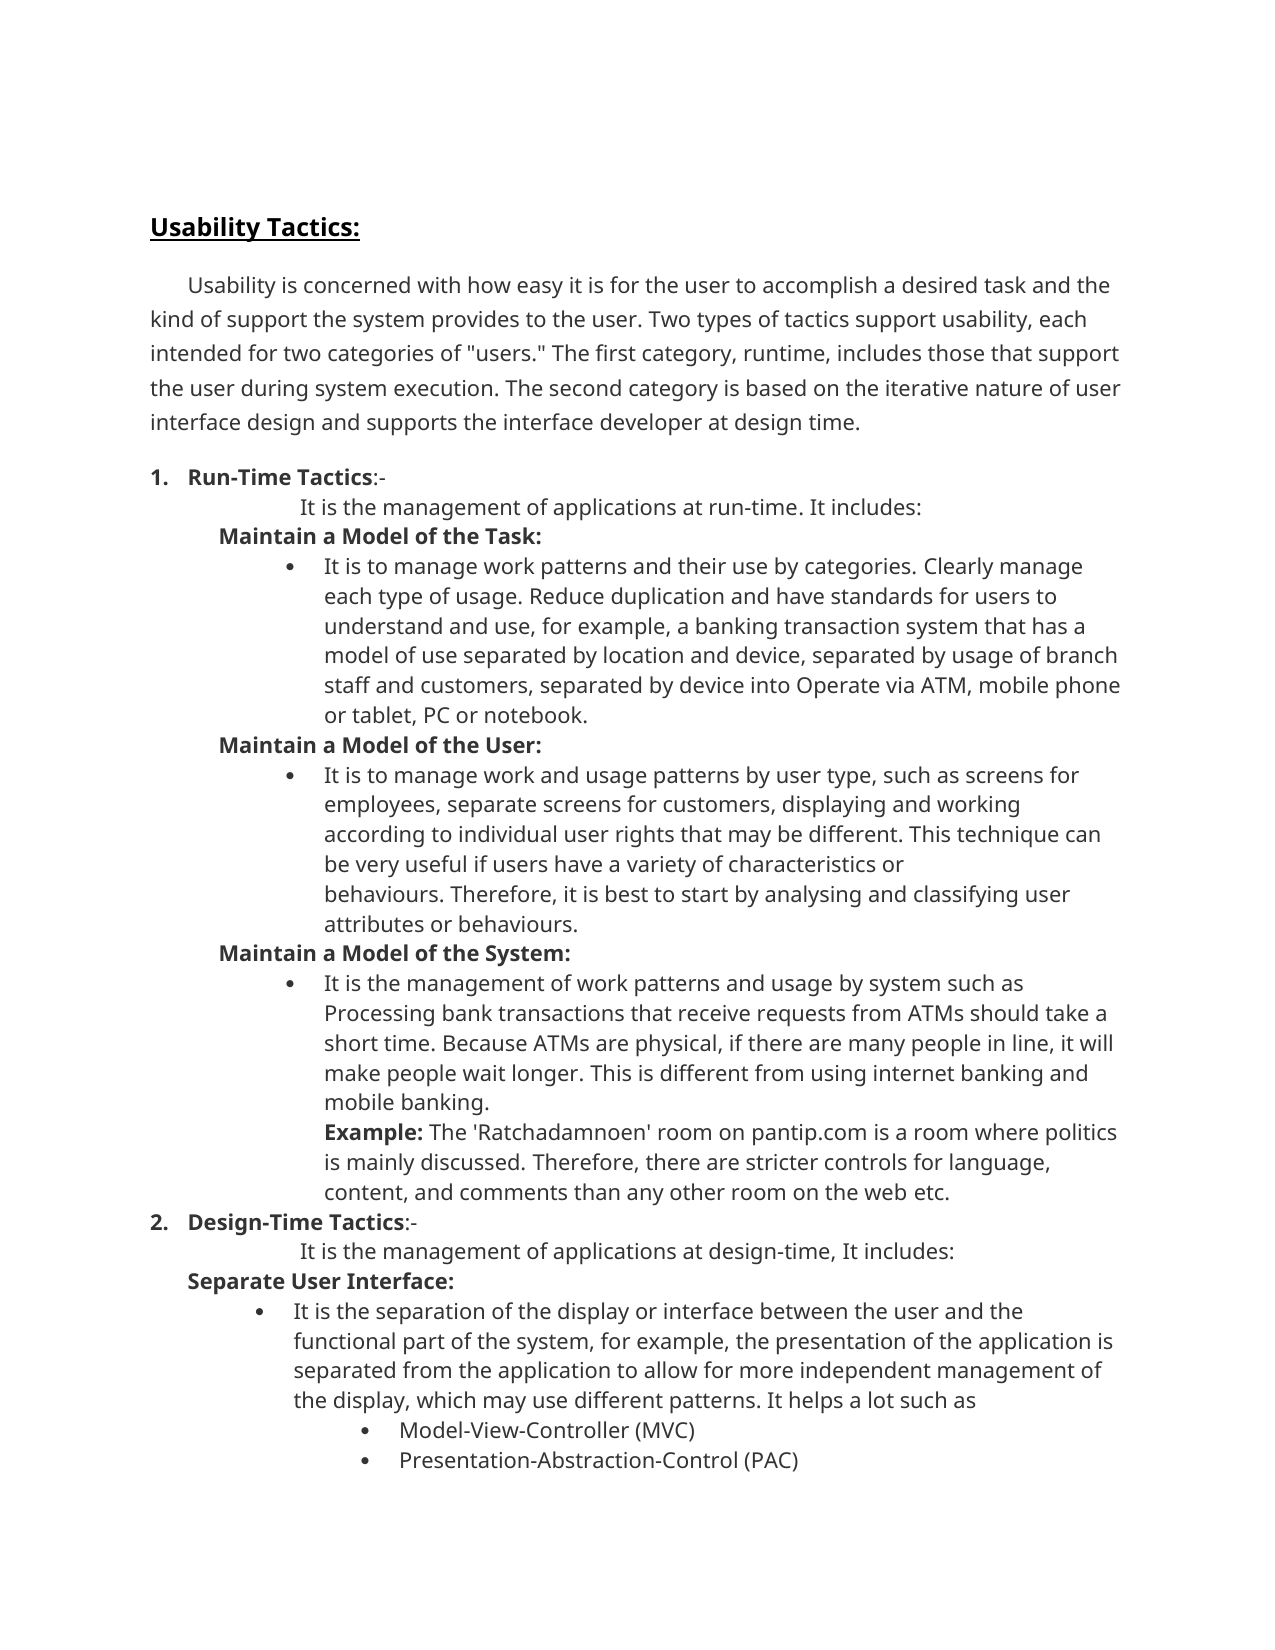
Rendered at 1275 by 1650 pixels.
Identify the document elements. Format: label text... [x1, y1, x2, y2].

text It is the management of applications at run-time. It includes: [300, 491, 1125, 521]
text Usability is concerned with how easy it is for the user to accomplish a desired task and the kind of support the system provides to the user. Two types of tactics support usability, each intended for two categories of "users." The first category, runtime, includes those that support the user during system execution. The second category is based on the iterative nature of user interface design and supports the interface developer at design time. [150, 270, 1125, 436]
text It is the management of applications at design-time, It includes: [262, 1236, 1125, 1266]
list Run-Time Tactics:- [150, 462, 1125, 491]
text Maintain a Model of the Task: [218, 521, 1125, 551]
text Maintain a Model of the System: [218, 938, 1125, 968]
list It is to manage work patterns and their use by categories. Clearly manage each type of usage. Reduce duplication and have standards for users to understand and use, for example, a banking transaction system that has a model of use separated by location and device, separated by usage of branch staff and customers, separated by device into Operate via ATM, mobile phone or tablet, PC or notebook. [286, 551, 1125, 730]
text Usability Tactics: [150, 210, 1125, 244]
list Design-Time Tactics:- [150, 1206, 1125, 1236]
list It is the management of work patterns and usage by system such as [286, 968, 1125, 998]
text Maintain a Model of the User: [218, 730, 1125, 759]
text Separate User Interface: [187, 1266, 1125, 1296]
list It is to manage work and usage patterns by user type, such as screens for employees, separate screens for customers, displaying and working according to individual user rights that may be different. This technique can be very useful if users have a variety of characteristics or behaviours. Therefore, it is best to start by analysing and classifying user attributes or behaviours. [286, 759, 1125, 938]
list It is the separation of the display or interface between the user and the functional part of the system, for example, the presentation of the application is separated from the application to allow for more independent management of the display, which may use different patterns. It helps a lot such as [256, 1296, 1125, 1415]
text Processing bank transactions that receive requests from ATMs should take a short time. Because ATMs are physical, if there are many people in line, it will make people wait longer. This is different from using internet banking and mobile banking. [324, 998, 1125, 1117]
list Model-View-Controller (MVC) [361, 1415, 1125, 1445]
text Example: The 'Ratchadamnoen' room on pantip.com is a room where politics is mainly discussed. Therefore, there are stricter controls for language, content, and comments than any other room on the web etc. [324, 1117, 1125, 1206]
list Presentation-Abstraction-Control (PAC) [361, 1445, 1125, 1474]
